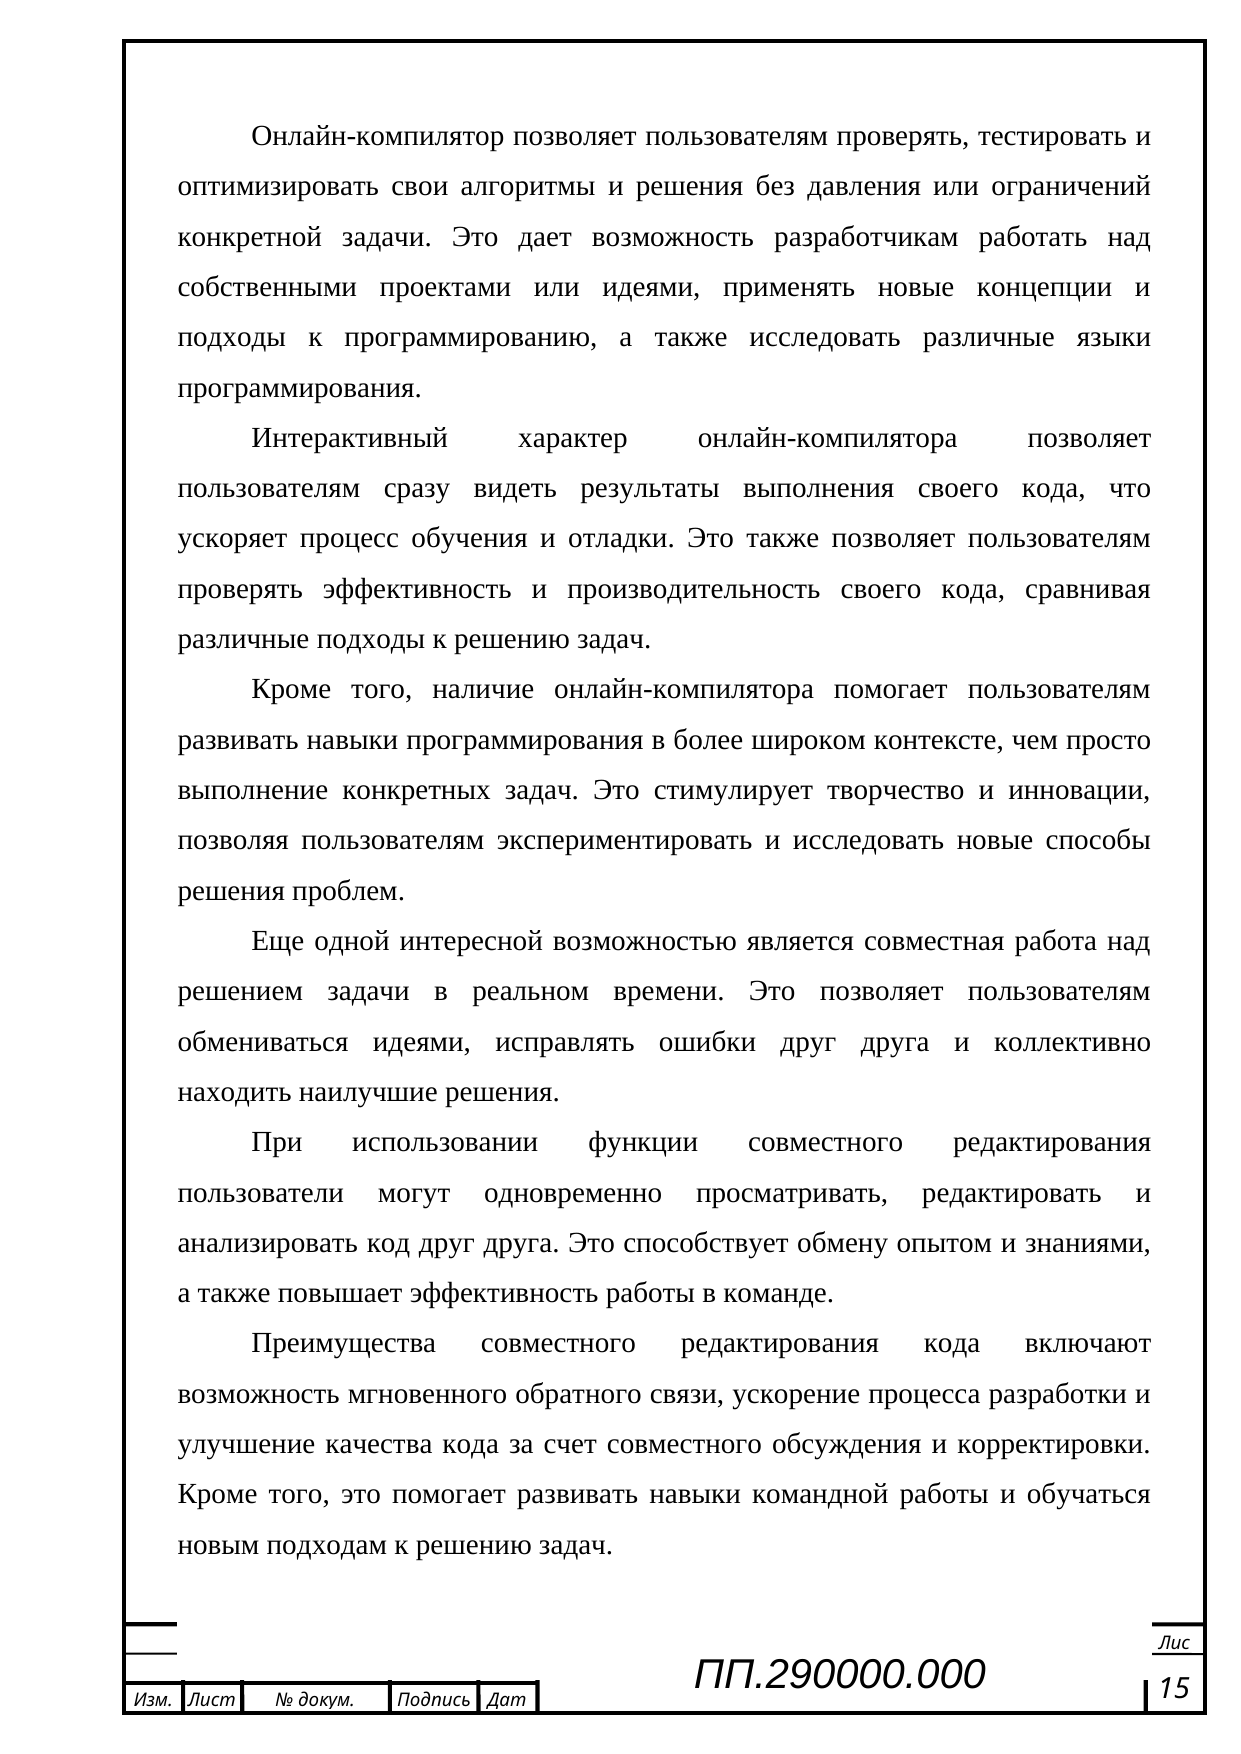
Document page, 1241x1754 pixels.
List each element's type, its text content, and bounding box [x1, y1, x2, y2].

text При использовании функции совместного редактирования пользователи могут одновременно просматривать, редактировать и анализировать код друг друга. Это способствует обмену опытом и знаниями, а также повышает эффективность работы в команде. [177, 1124, 1152, 1309]
text Еще одной интересной возможностью является совместная работа над решением задачи в реальном времени. Это позволяет пользователям обмениваться идеями, исправлять ошибки друг друга и коллективно находить наилучшие решения. [177, 923, 1152, 1108]
text Интерактивный характер онлайн-компилятора позволяет пользователям сразу видеть результаты выполнения своего кода, что ускоряет процесс обучения и отладки. Это также позволяет пользователям проверять эффективность и производительность своего кода, сравнивая различные подходы к решению задач. [177, 420, 1152, 655]
text Преимущества совместного редактирования кода включают возможность мгновенного обратного связи, ускорение процесса разработки и улучшение качества кода за счет совместного обсуждения и корректировки. Кроме того, это помогает развивать навыки командной работы и обучаться новым подходам к решению задач. [177, 1326, 1152, 1560]
text Онлайн-компилятор позволяет пользователям проверять, тестировать и оптимизировать свои алгоритмы и решения без давления или ограничений конкретной задачи. Это дает возможность разработчикам работать над собственными проектами или идеями, применять новые концепции и подходы к программированию, а также исследовать различные языки программирования. [177, 118, 1152, 403]
text Кроме того, наличие онлайн-компилятора помогает пользователям развивать навыки программирования в более широком контексте, чем просто выполнение конкретных задач. Это стимулирует творчество и инновации, позволяя пользователям экспериментировать и исследовать новые способы решения проблем. [177, 672, 1152, 906]
